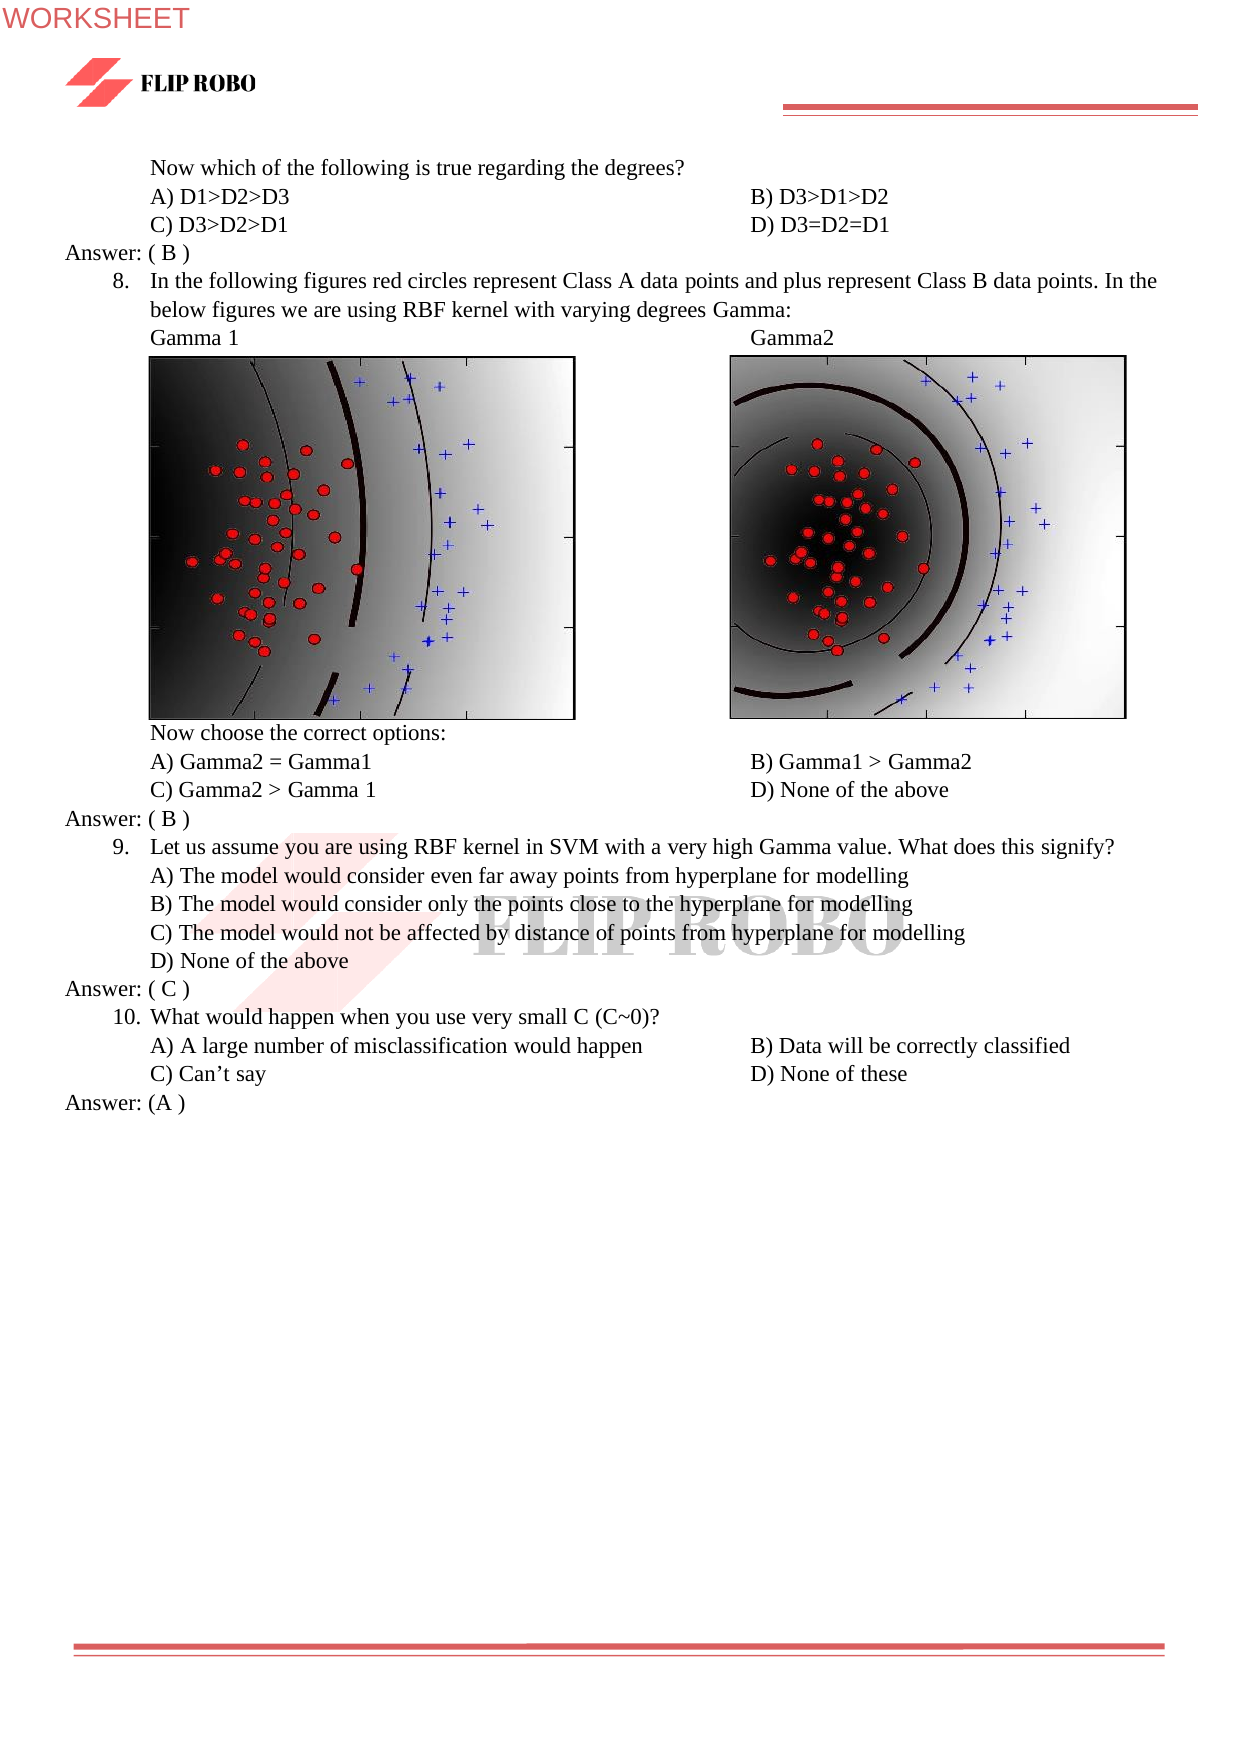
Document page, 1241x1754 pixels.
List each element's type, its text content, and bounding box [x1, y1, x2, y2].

text Answer: ( B ) [64, 805, 1176, 831]
list A large number of misclassification would happen B) Data will be correctly classified [150, 1032, 1176, 1058]
list The model would consider only the points close to the hyperplane for modelling [150, 890, 1176, 917]
list None of the above [150, 947, 1176, 973]
text C) Can’t say D) None of these [150, 1060, 1176, 1087]
text A) D1>D2>D3 B) D3>D1>D2 [150, 183, 1176, 209]
text C) Gamma2 > Gamma 1 D) None of the above [150, 776, 1176, 803]
text C) D3>D2>D1 D) D3=D2=D1 [150, 211, 1176, 237]
list What would happen when you use very small C (C~0)? [112, 1003, 1176, 1030]
list In the following figures red circles represent Class A data points and plus represent Class B data points. In the below figures we are using RBF kernel with varying degrees Gamma: [112, 267, 1160, 322]
list The model would consider even far away points from hyperplane for modelling [150, 862, 1176, 888]
text Gamma 1 Gamma2 [150, 324, 1176, 351]
picture [148, 356, 576, 720]
list Gamma2 = Gamma1 B) Gamma1 > Gamma2 [150, 748, 1176, 774]
text Answer: ( B ) [64, 239, 1176, 265]
text Answer: ( C ) [64, 975, 1176, 1001]
list Let us assume you are using RBF kernel in SVM with a very high Gamma value. What does this signify? [112, 833, 1176, 860]
picture [64, 58, 256, 107]
text Answer: (A ) [64, 1089, 1176, 1115]
picture [729, 355, 1127, 719]
list The model would not be affected by distance of points from hyperplane for modelling [150, 919, 1176, 945]
text Now which of the following is true regarding the degrees? [150, 154, 1176, 181]
